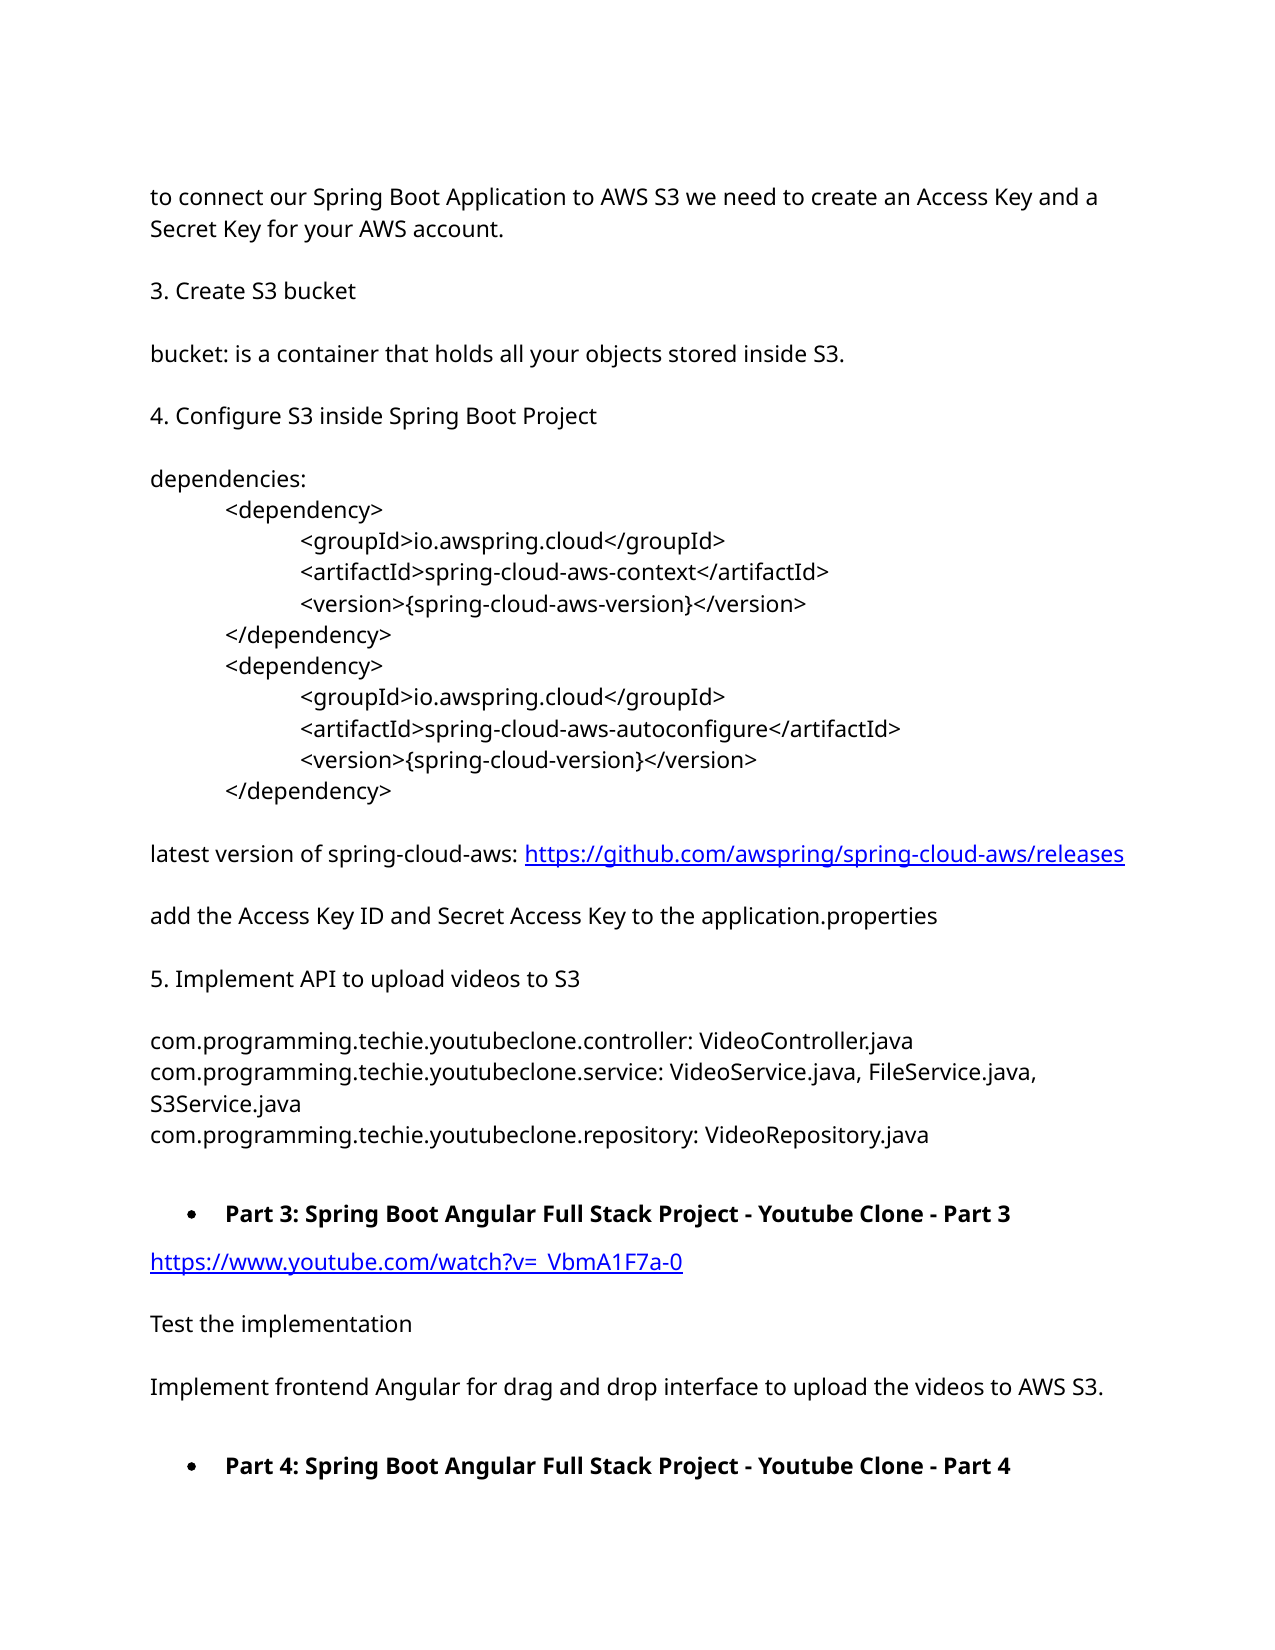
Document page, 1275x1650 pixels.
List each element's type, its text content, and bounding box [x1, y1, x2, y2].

text <groupId>io.awspring.cloud</groupId> [150, 525, 1125, 556]
text add the Access Key ID and Secret Access Key to the application.properties [150, 900, 1125, 931]
text to connect our Spring Boot Application to AWS S3 we need to create an Access Key and a Secret Key for your AWS account. [150, 181, 1125, 244]
text com.programming.techie.youtubeclone.service: VideoService.java, FileService.java, S3Service.java [150, 1056, 1125, 1119]
text 5. Implement API to upload videos to S3 [150, 962, 1125, 994]
text <dependency> [150, 494, 1125, 525]
text Test the implementation [150, 1308, 1125, 1339]
text dependencies: [150, 462, 1125, 494]
text 3. Create S3 bucket [150, 275, 1125, 306]
list Part 3: Spring Boot Angular Full Stack Project - Youtube Clone - Part 3 [187, 1198, 1125, 1229]
text Implement frontend Angular for drag and drop interface to upload the videos to AWS S3. [150, 1371, 1125, 1402]
text latest version of spring-cloud-aws: https://github.com/awspring/spring-cloud-aws/releases [150, 837, 1125, 869]
text <version>{spring-cloud-aws-version}</version> [150, 587, 1125, 619]
text <dependency> [150, 650, 1125, 681]
text bucket: is a container that holds all your objects stored inside S3. [150, 337, 1125, 369]
list Part 4: Spring Boot Angular Full Stack Project - Youtube Clone - Part 4 [187, 1450, 1125, 1481]
text </dependency> [150, 775, 1125, 806]
text <groupId>io.awspring.cloud</groupId> [150, 681, 1125, 712]
text </dependency> [150, 619, 1125, 650]
text https://www.youtube.com/watch?v=_VbmA1F7a-0 [150, 1246, 1125, 1277]
text <version>{spring-cloud-version}</version> [150, 744, 1125, 775]
text <artifactId>spring-cloud-aws-context</artifactId> [150, 556, 1125, 587]
text 4. Configure S3 inside Spring Boot Project [150, 400, 1125, 431]
text <artifactId>spring-cloud-aws-autoconfigure</artifactId> [150, 712, 1125, 744]
text com.programming.techie.youtubeclone.controller: VideoController.java [150, 1025, 1125, 1056]
text com.programming.techie.youtubeclone.repository: VideoRepository.java [150, 1119, 1125, 1150]
